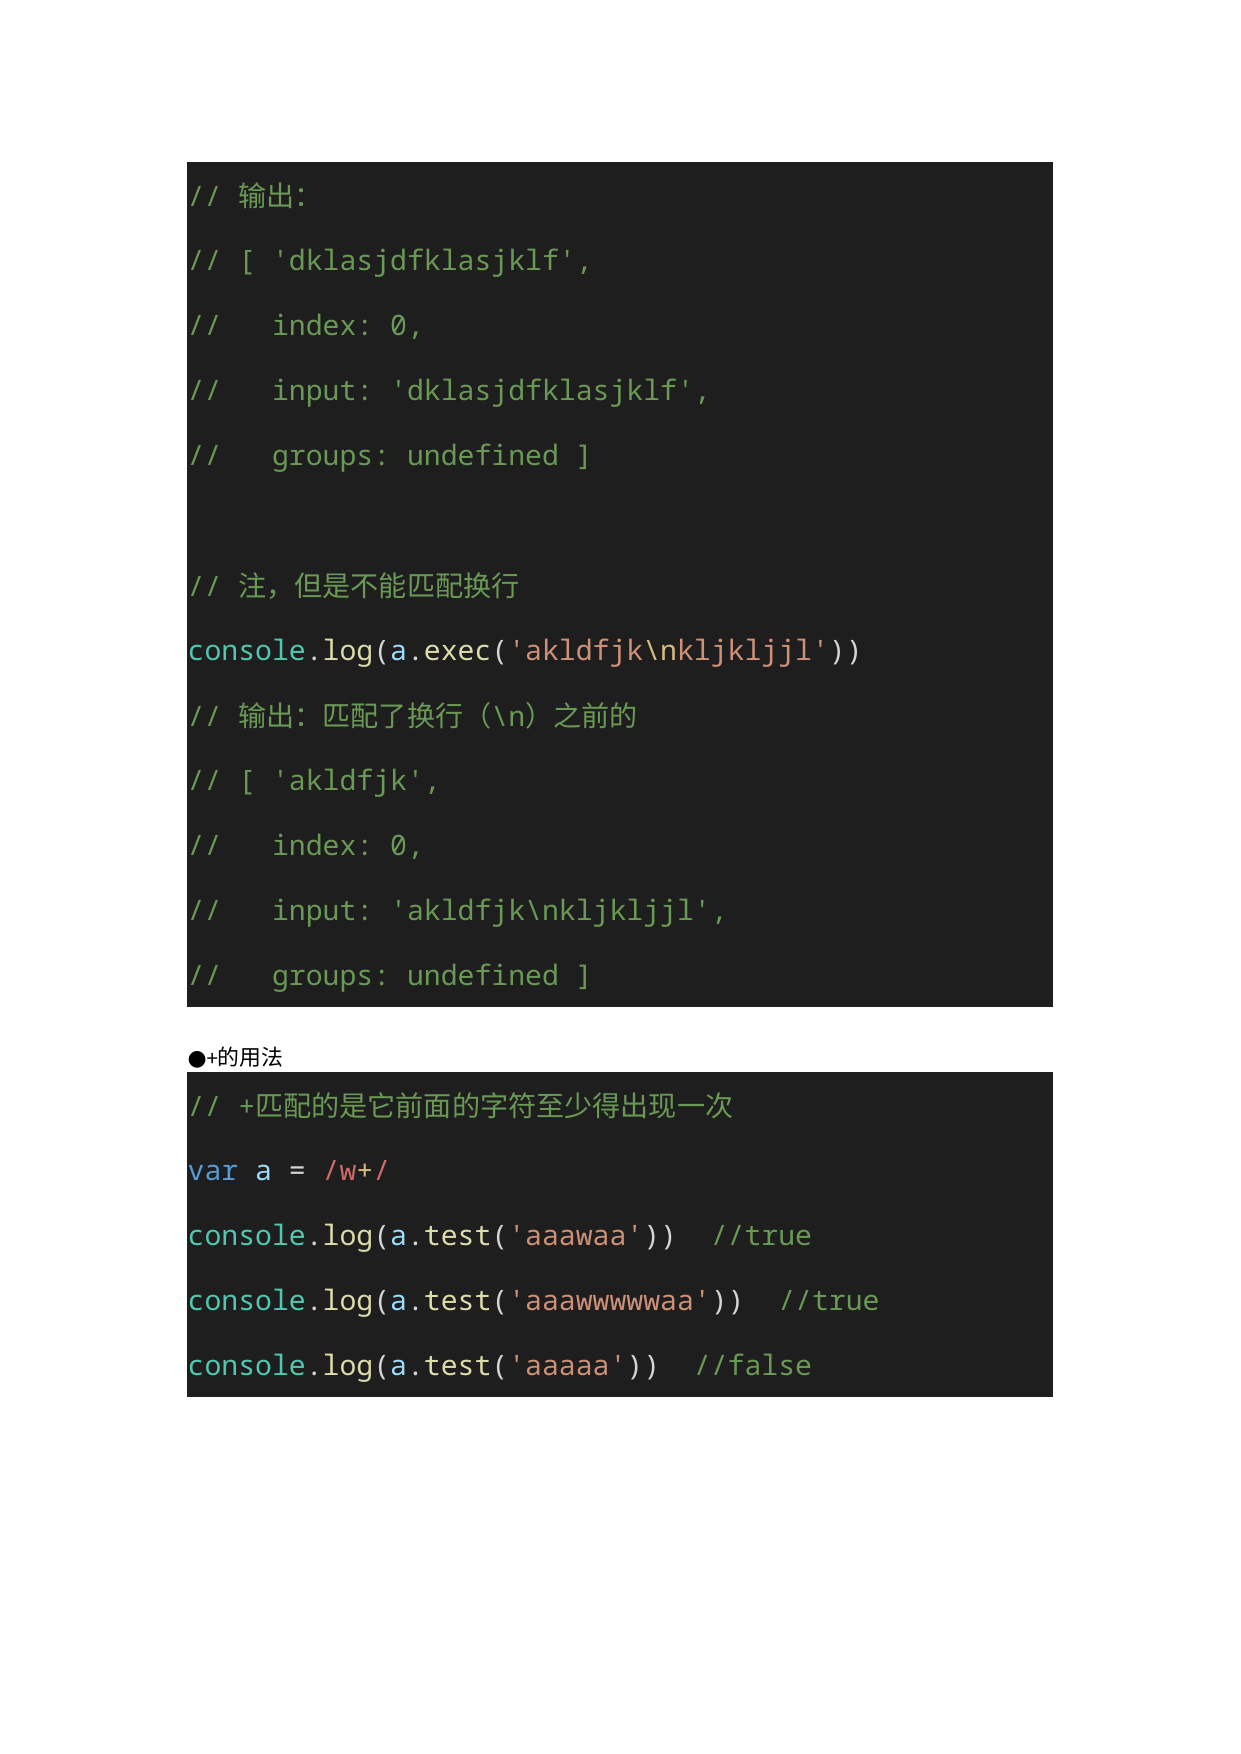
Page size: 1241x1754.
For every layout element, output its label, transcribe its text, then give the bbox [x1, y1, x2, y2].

text ●+的用法 [187, 1039, 1053, 1072]
text // input: 'akldfjk\nkljkljjl', [187, 877, 1053, 942]
text console.log(a.exec('akldfjk\nkljkljjl')) [187, 617, 1053, 682]
text // index: 0, [187, 292, 1053, 357]
text // index: 0, [187, 812, 1053, 877]
text // groups: undefined ] [187, 942, 1053, 1007]
text // input: 'dklasjdfklasjklf', [187, 357, 1053, 422]
text // 注，但是不能匹配换行 [187, 552, 1053, 617]
text console.log(a.test('aaaaa')) //false [187, 1332, 1053, 1397]
text // 输出： [187, 162, 1053, 227]
text // [ 'akldfjk', [187, 747, 1053, 812]
text // groups: undefined ] [187, 422, 1053, 487]
text // +匹配的是它前面的字符至少得出现一次 [187, 1072, 1053, 1137]
text console.log(a.test('aaawwwwwaa')) //true [187, 1267, 1053, 1332]
text var a = /w+/ [187, 1137, 1053, 1202]
text // [ 'dklasjdfklasjklf', [187, 227, 1053, 292]
text // 输出：匹配了换行（\n）之前的 [187, 682, 1053, 747]
text console.log(a.test('aaawaa')) //true [187, 1202, 1053, 1267]
